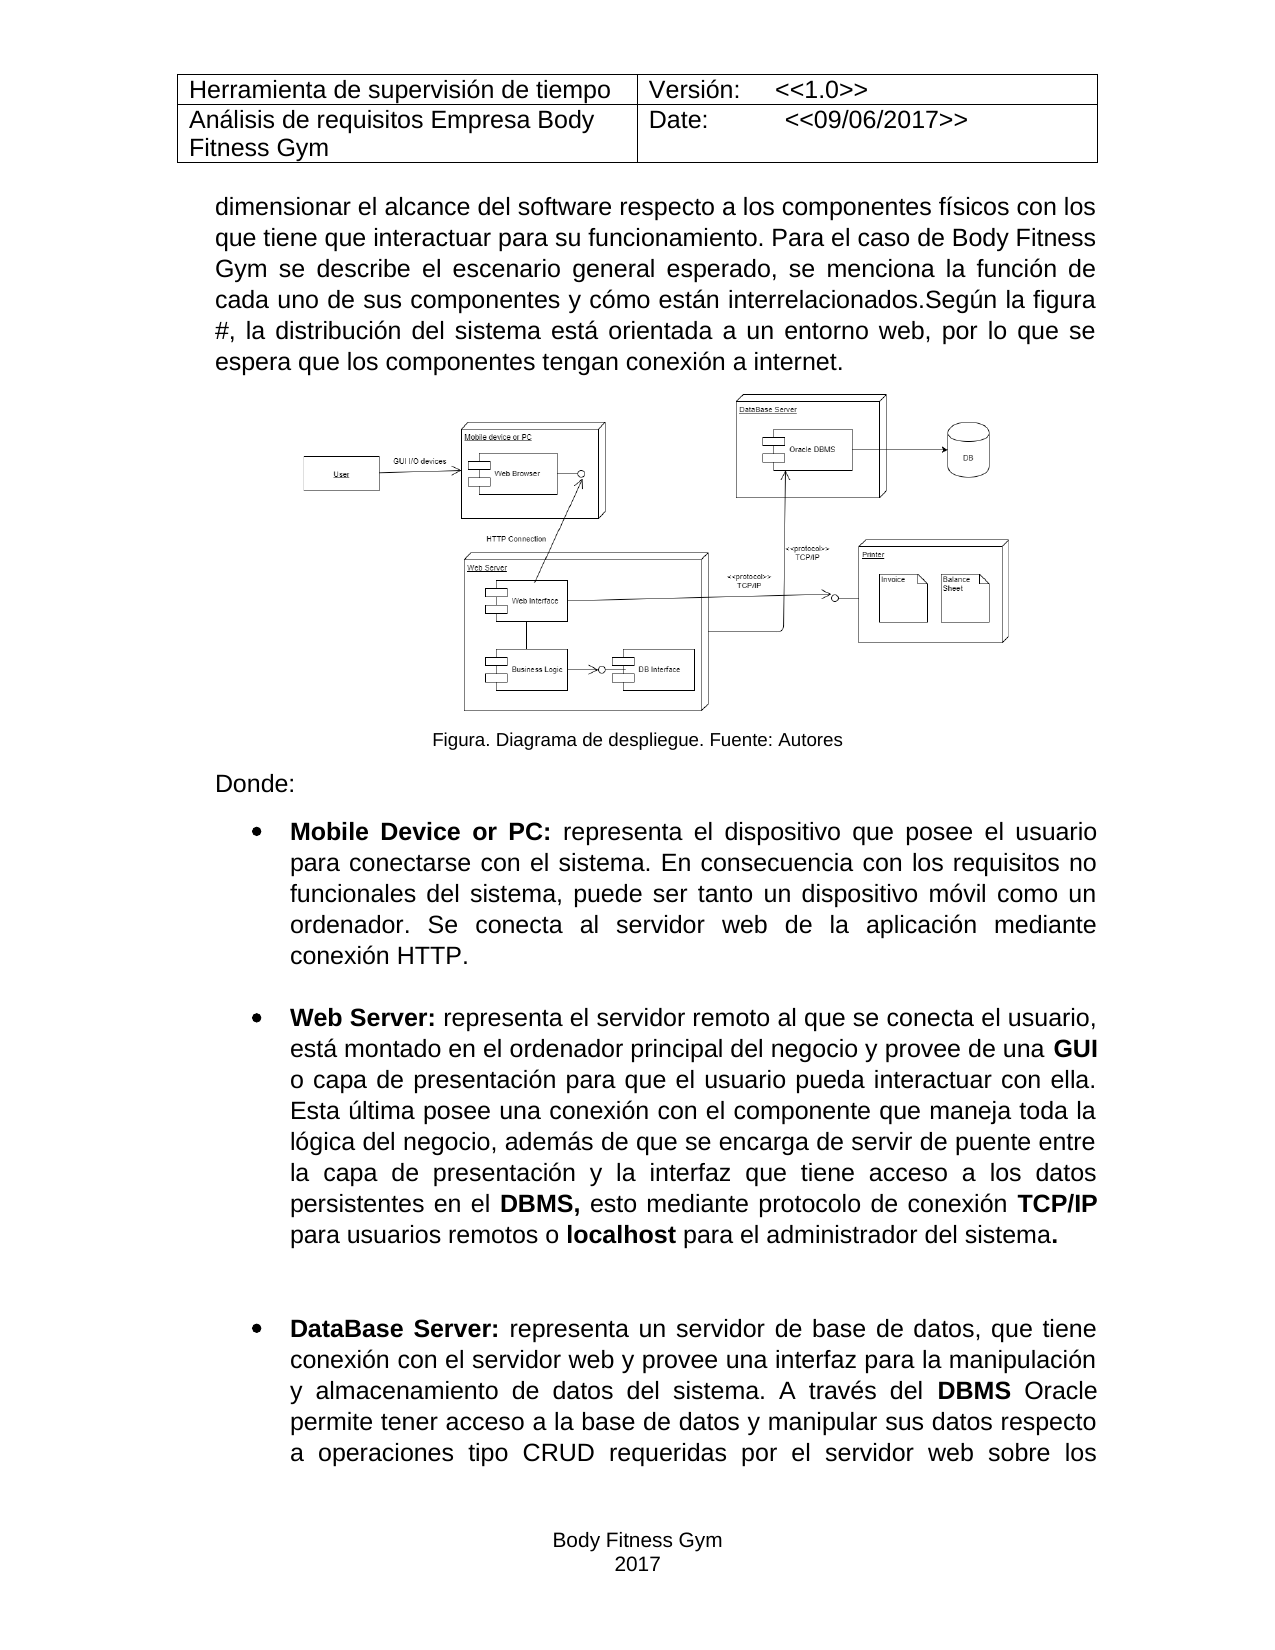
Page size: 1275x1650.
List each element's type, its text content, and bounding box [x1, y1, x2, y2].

text Donde: [215, 769, 1098, 798]
text Figura. Diagrama de despliegue. Fuente: Autores [177, 729, 1098, 751]
list Web Server: representa el servidor remoto al que se conecta el usuario, está montado en el ordenador principal del negocio y provee de una GUI o capa de presentación para que el usuario pueda interactuar con ella. Esta última posee una conexión con el componente que maneja toda la lógica del negocio, además de que se encarga de servir de puente entre la capa de presentación y la interfaz que tiene acceso a los datos persistentes en el DBMS, esto mediante protocolo de conexión TCP/IP para usuarios remotos o localhost para el administrador del sistema. [252, 1003, 1098, 1249]
list Mobile Device or PC: representa el dispositivo que posee el usuario para conectarse con el sistema. En consecuencia con los requisitos no funcionales del sistema, puede ser tanto un dispositivo móvil como un ordenador. Se conecta al servidor web de la aplicación mediante conexión HTTP. [252, 817, 1098, 970]
picture [303, 394, 1009, 711]
